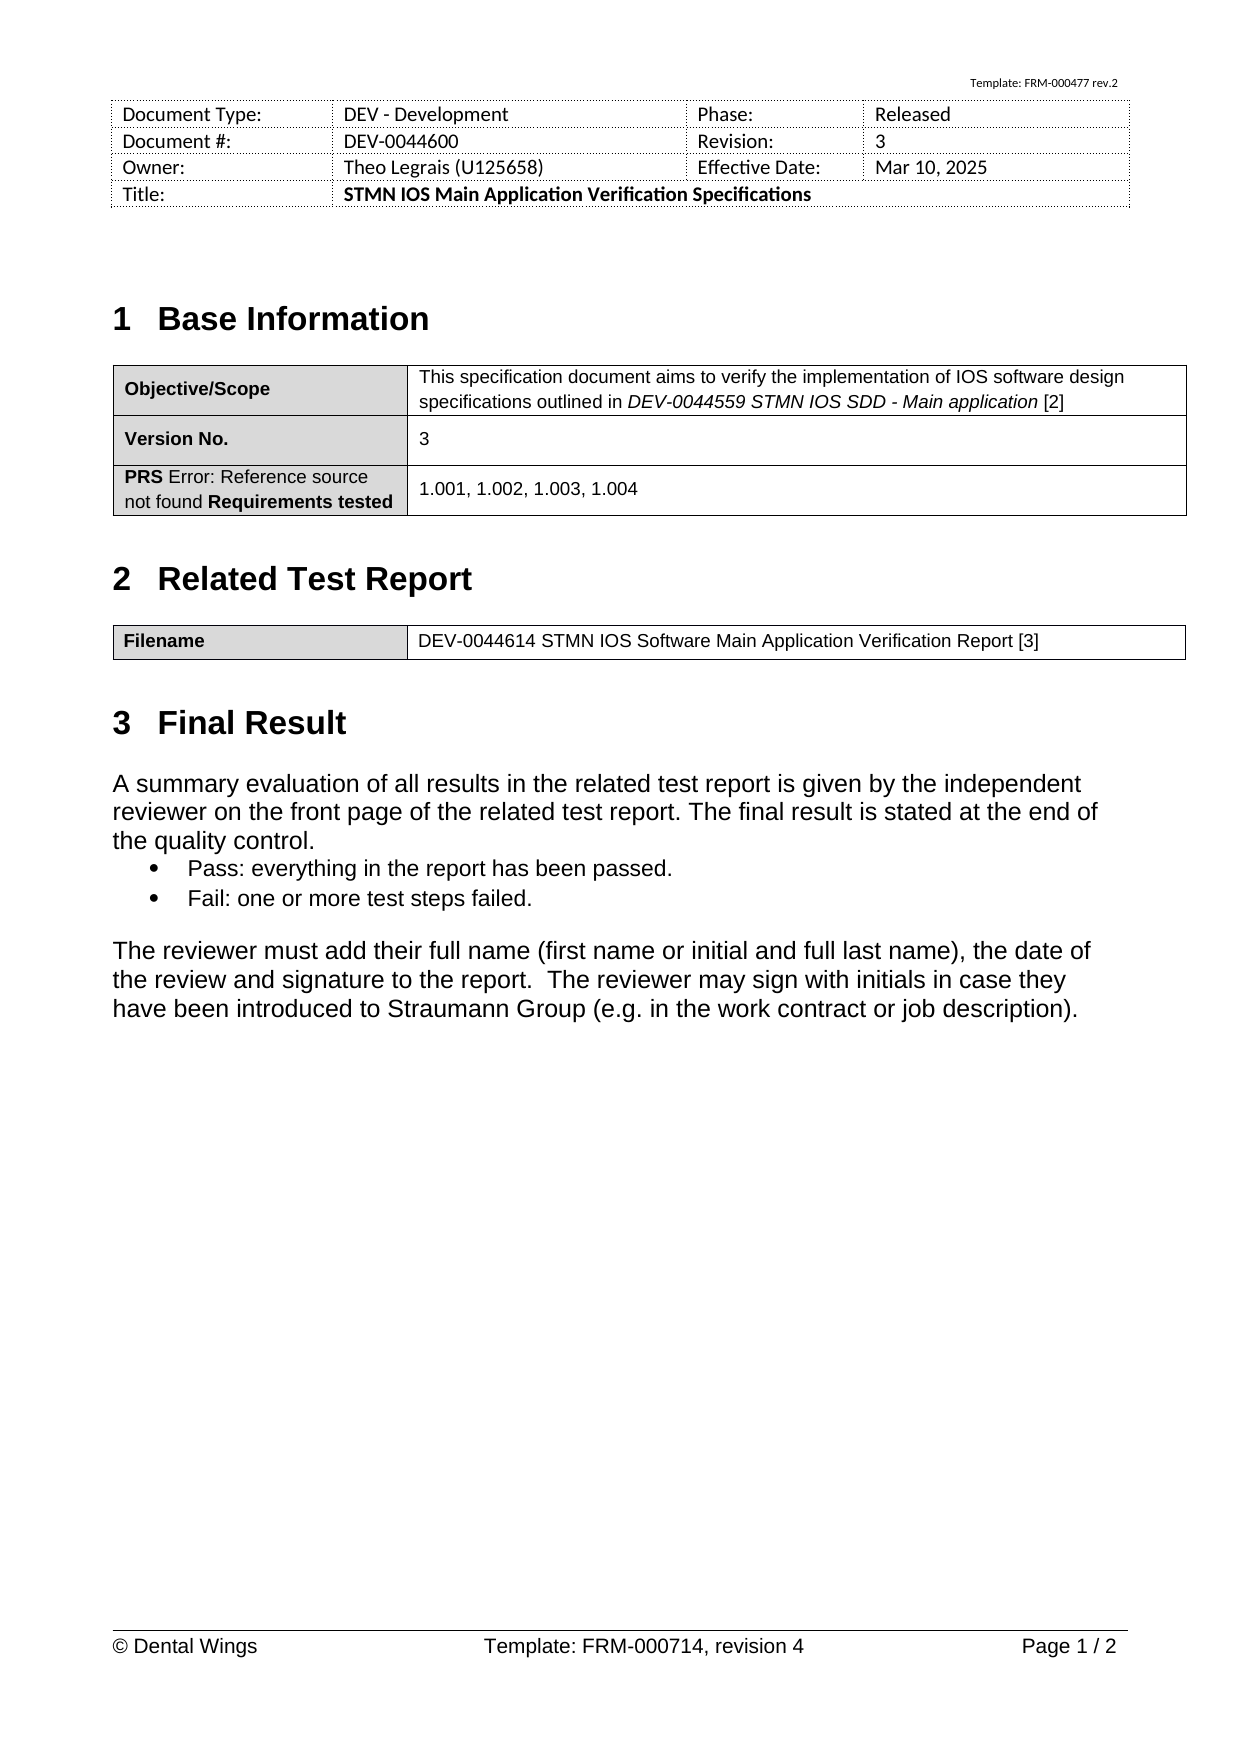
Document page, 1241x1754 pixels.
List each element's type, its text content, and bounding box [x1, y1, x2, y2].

subtitle Related Test Report [112, 554, 1128, 600]
text A summary evaluation of all results in the related test report is given by the independent reviewer on the front page of the related test report. The final result is stated at the end of the quality control. [112, 768, 1128, 855]
table_header Objective/Scope [114, 366, 407, 415]
list Fail: one or more test steps failed. [150, 885, 1128, 911]
table_cell 1.001, 1.002, 1.003, 1.004 [408, 466, 1186, 515]
table_header DEV-0044614 STMN IOS Software Main Application Verification Report [3] [408, 626, 1185, 659]
table_header Filename [114, 626, 407, 659]
subtitle Final Result [112, 698, 1128, 743]
text The reviewer must add their full name (first name or initial and full last name), the date of the review and signature to the report. The reviewer may sign with initials in case they have been introduced to Straumann Group (e.g. in the work contract or job description). [112, 936, 1128, 1051]
table_cell 3 [408, 416, 1186, 465]
table_cell Version No. [114, 416, 407, 465]
list Pass: everything in the report has been passed. [150, 855, 1128, 881]
subtitle Base Information [112, 294, 1128, 339]
table_header This specification document aims to verify the implementation of IOS software design specifications outlined in DEV-0044559 STMN IOS SDD - Main application [2] [408, 366, 1186, 415]
